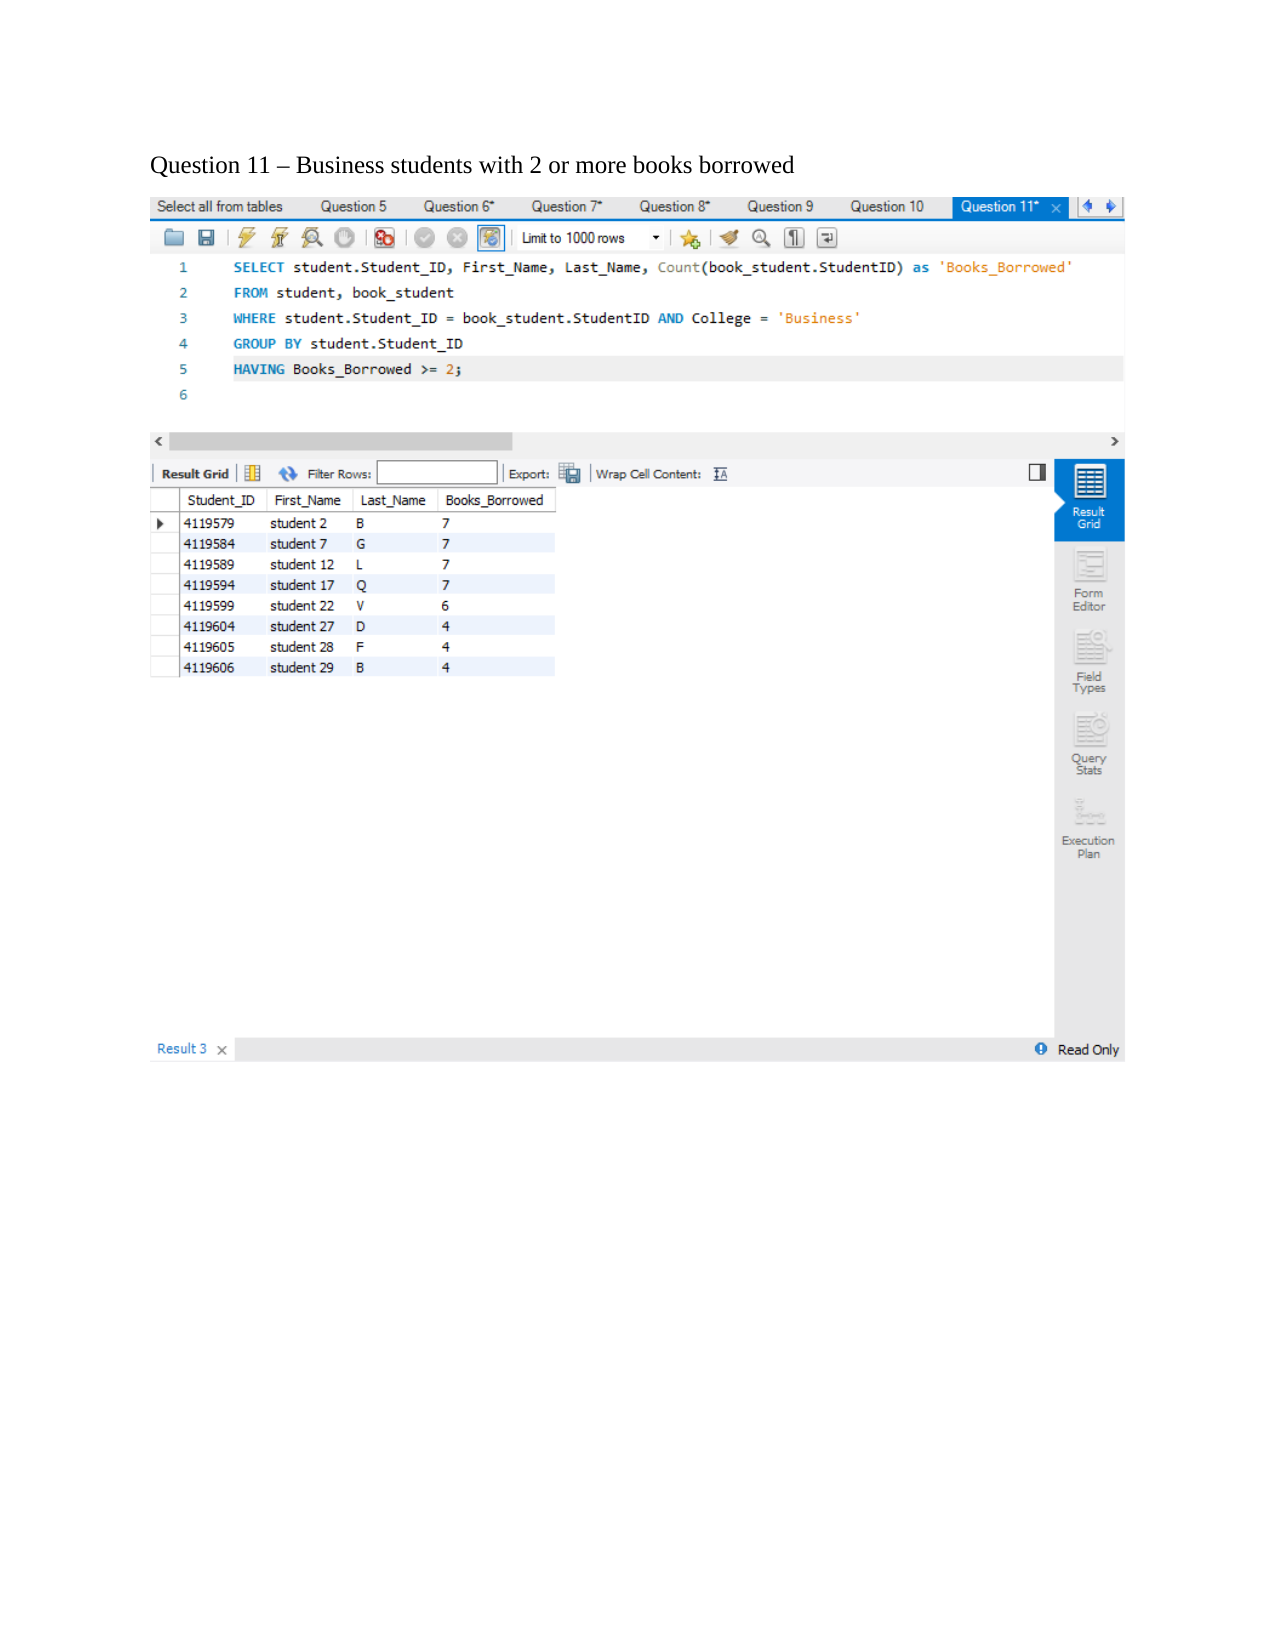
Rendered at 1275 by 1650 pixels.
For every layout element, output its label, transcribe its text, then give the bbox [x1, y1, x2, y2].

picture [150, 197, 1125, 1062]
text Question 11 – Business students with 2 or more books borrowed [150, 150, 1125, 179]
